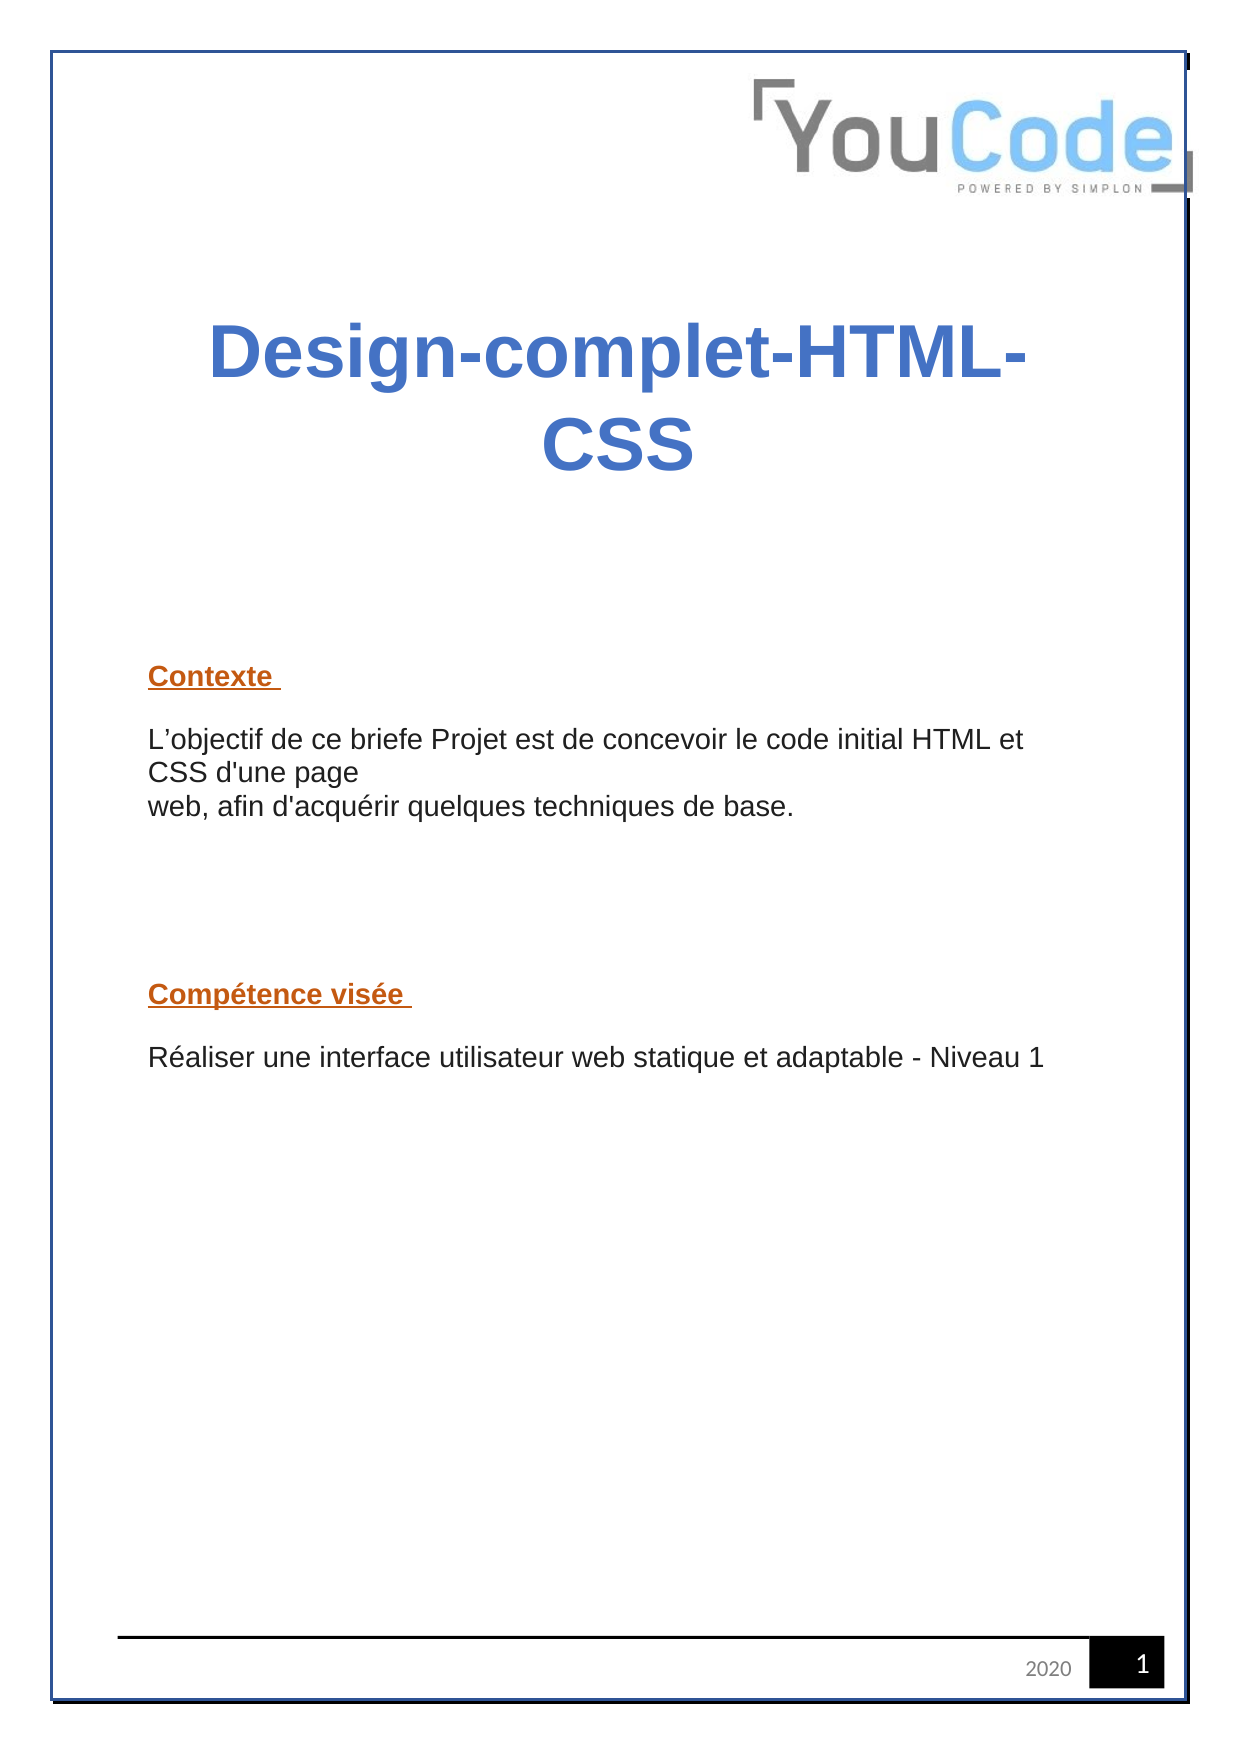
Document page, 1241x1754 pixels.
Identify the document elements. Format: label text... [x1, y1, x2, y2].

text Compétence visée [148, 977, 1089, 1011]
text Contexte [148, 659, 1089, 693]
text Design-complet-HTML-CSS [148, 307, 1089, 487]
text L’objectif de ce briefe Projet est de concevoir le code initial HTML et CSS d'une page web, afin d'acquérir quelques techniques de base. [148, 722, 1089, 823]
picture [737, 70, 1184, 198]
text Réaliser une interface utilisateur web statique et adaptable - Niveau 1 [148, 1040, 1089, 1073]
picture [1187, 70, 1200, 198]
